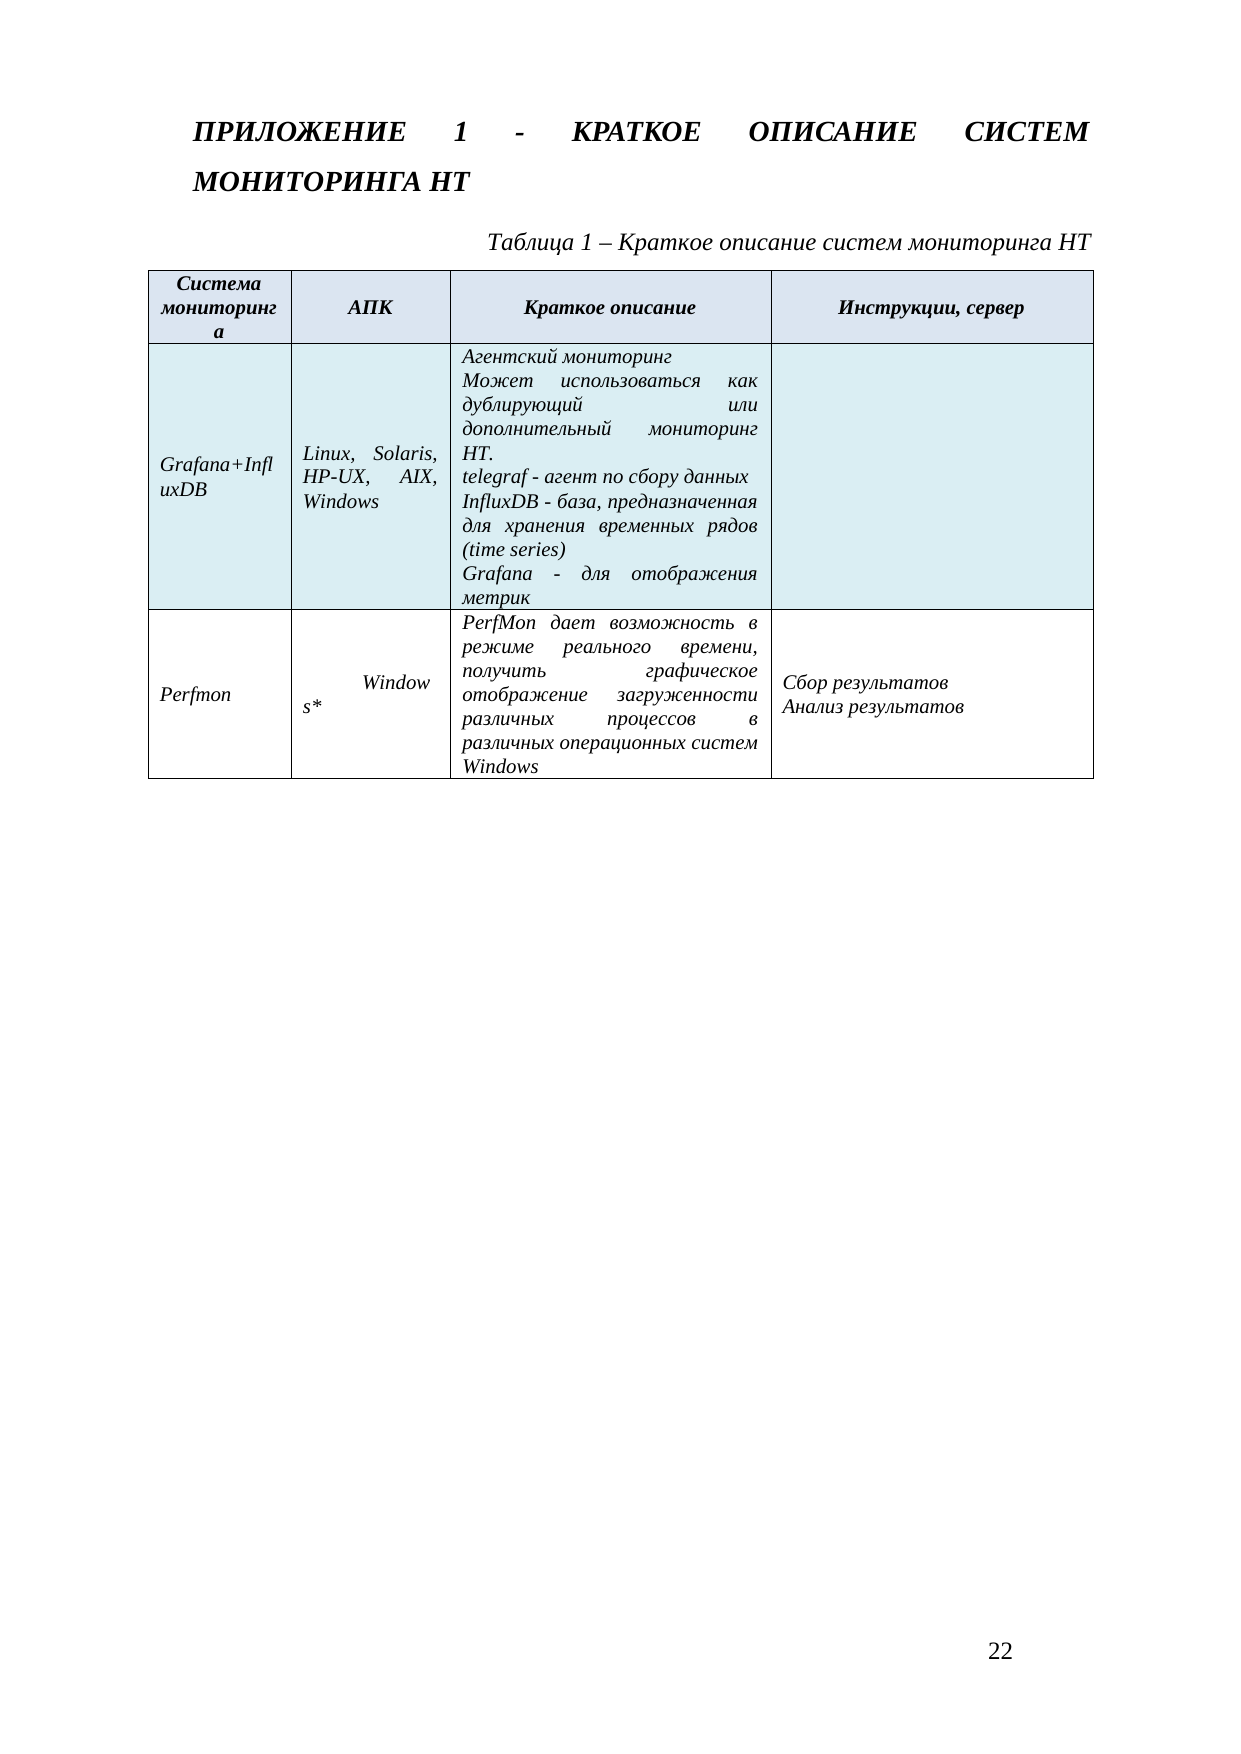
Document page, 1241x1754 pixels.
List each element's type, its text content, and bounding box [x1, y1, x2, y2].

table_header Краткое описание [451, 271, 771, 343]
table_cell Grafana+InfluxDB [149, 344, 291, 609]
table_cell Агентский мониторинг Может использоваться как дублирующий или дополнительный мониторинг НТ. telegraf - агент по сбору данных InfluxDB - база, предназначенная для хранения временных рядов (time series) Grafana - для отображения метрик [451, 344, 771, 609]
text Таблица 1 – Краткое описание систем мониторинга НТ [148, 227, 1092, 256]
subtitle Приложение 1 - Краткое описание систем мониторинга НТ [193, 114, 1092, 197]
table_header АПК [292, 271, 450, 343]
table_header Система мониторинга [149, 271, 291, 343]
table_cell Windows* [292, 610, 450, 778]
table_cell PerfMon дает возможность в режиме реального времени, получить графическое отображение загруженности различных процессов в различных операционных систем Windows [451, 610, 771, 778]
table_cell Perfmon [149, 610, 291, 778]
table_cell [772, 344, 1093, 609]
table_cell Linux, Solaris, HP-UX, AIX, Windows [292, 344, 450, 609]
table_header Инструкции, сервер [772, 271, 1093, 343]
table_cell Сбор результатов Анализ результатов [772, 610, 1093, 778]
